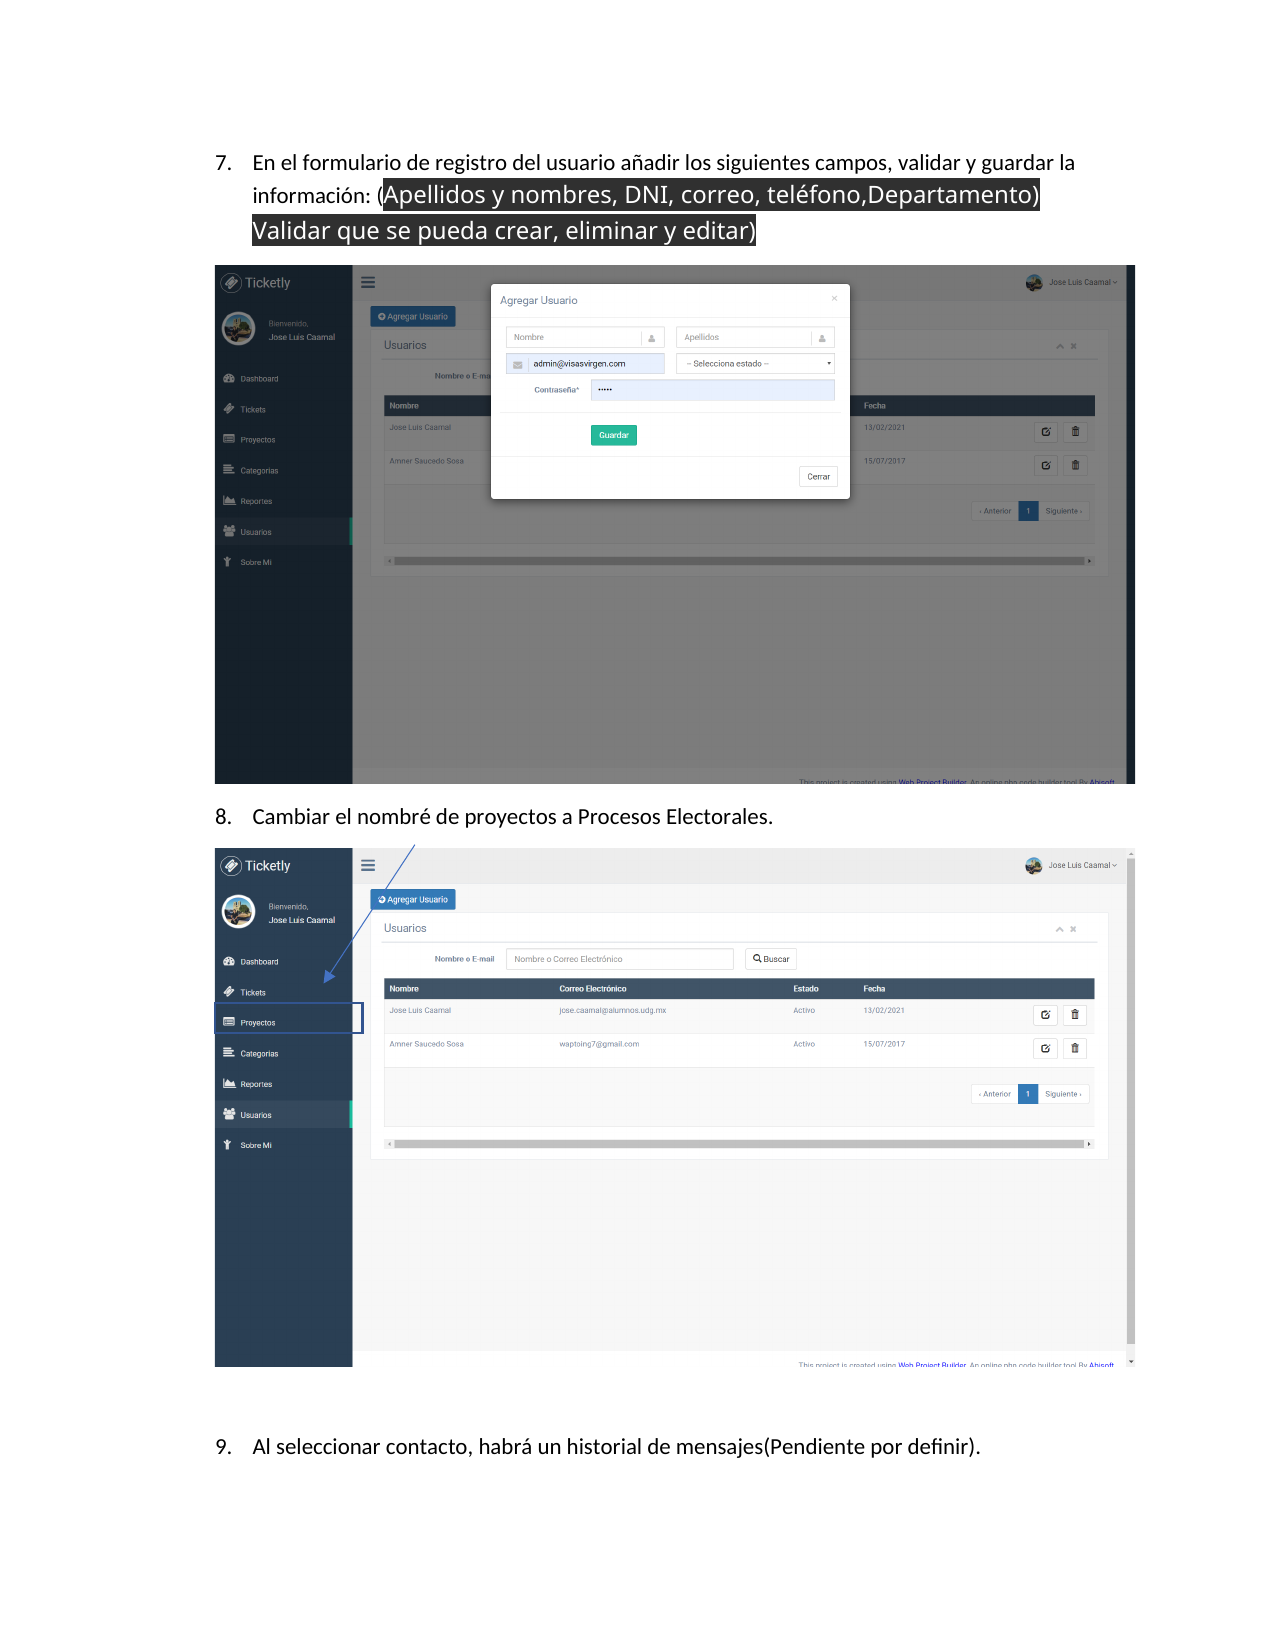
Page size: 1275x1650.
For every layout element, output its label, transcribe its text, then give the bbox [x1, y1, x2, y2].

picture [214, 848, 1136, 1367]
list Cambiar el nombré de proyectos a Procesos Electorales. [215, 802, 1098, 830]
picture [216, 1004, 361, 1032]
list En el formulario de registro del usuario añadir los siguientes campos, validar y guardar la información: (Apellidos y nombres, DNI, correo, teléfono,Departamento) Validar que se pueda crear, eliminar y editar) [215, 148, 1098, 246]
list Al seleccionar contacto, habrá un historial de mensajes(Pendiente por definir). [215, 1432, 1098, 1460]
picture [214, 265, 1136, 784]
